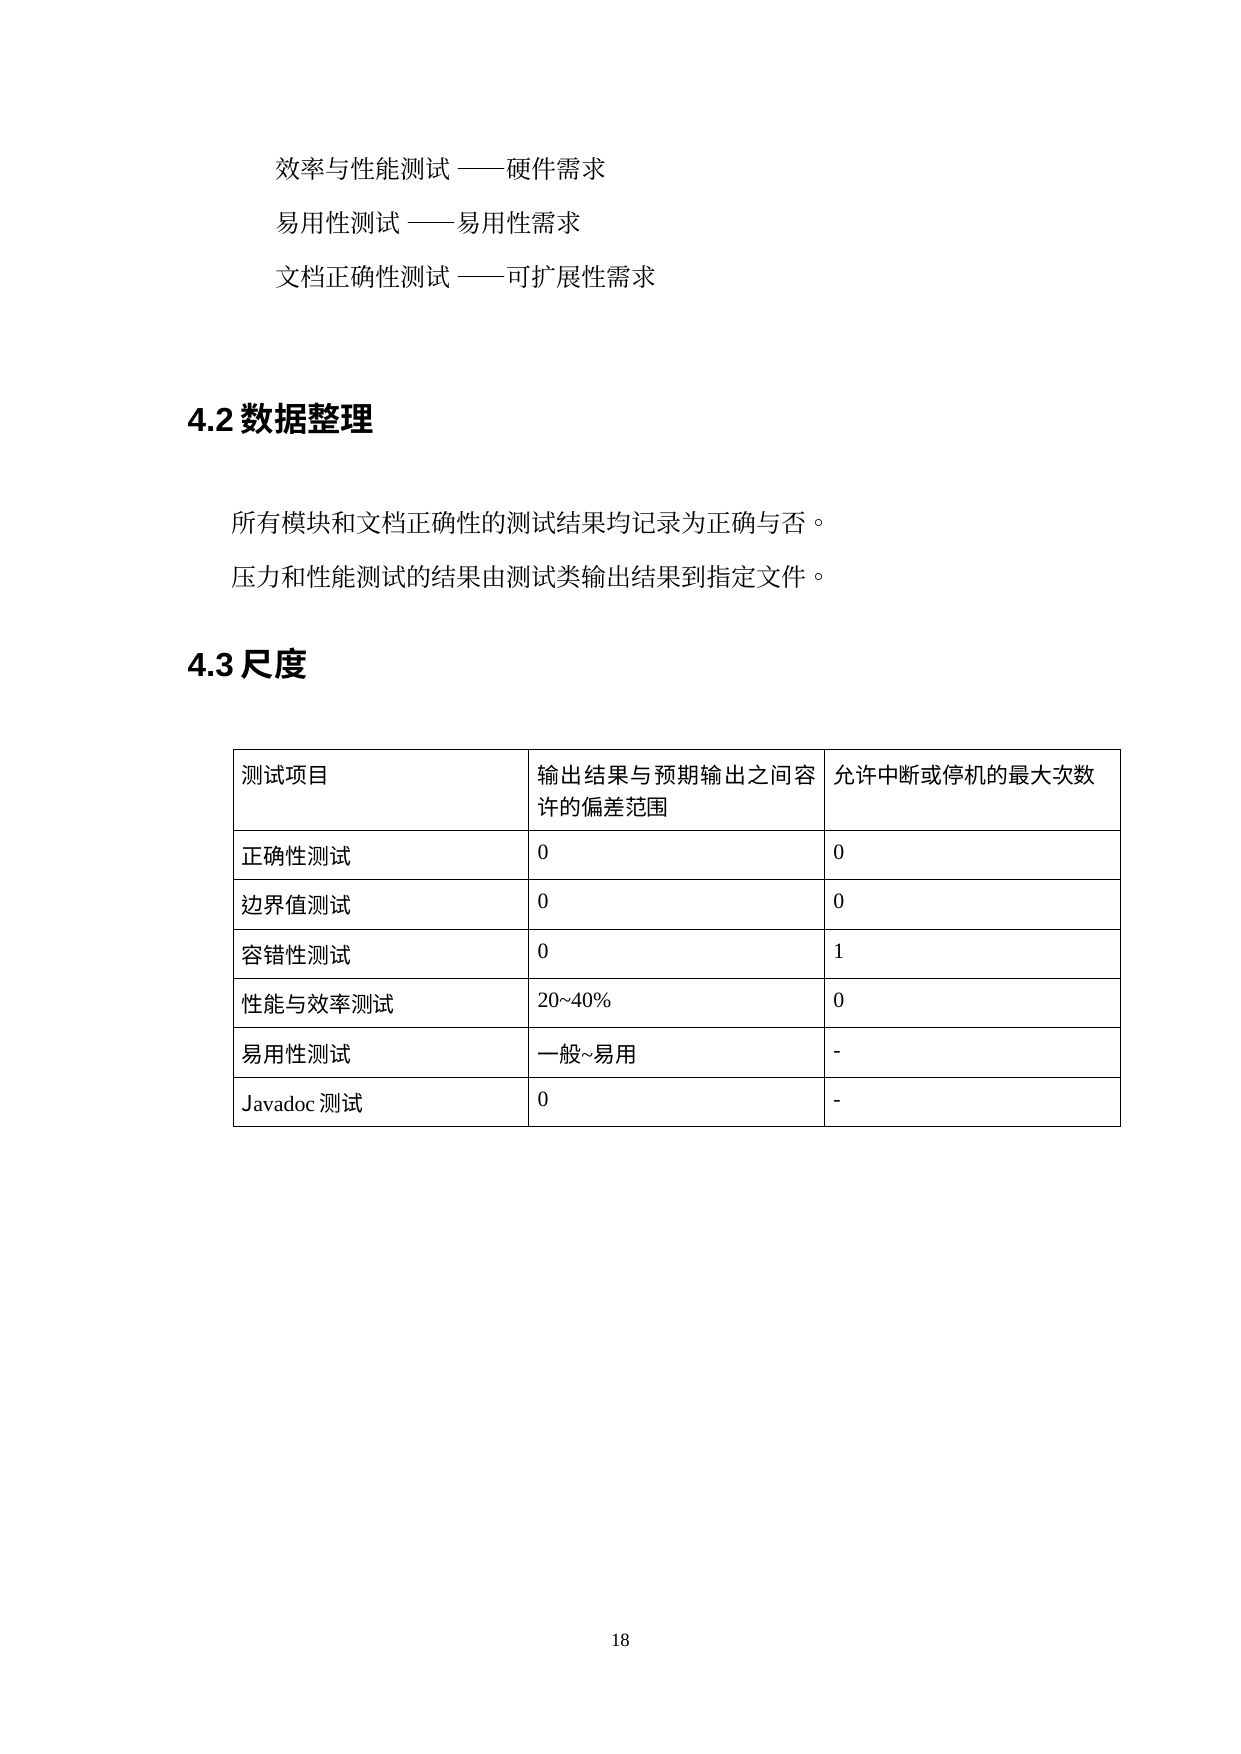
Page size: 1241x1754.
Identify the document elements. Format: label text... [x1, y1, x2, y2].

table_header 输出结果与预期输出之间容许的偏差范围 [529, 750, 824, 830]
table_cell Javadoc测试 [234, 1078, 528, 1126]
table_cell 边界值测试 [234, 880, 528, 928]
table_cell 易用性测试 [234, 1028, 528, 1077]
table_cell - [825, 1028, 1120, 1077]
table_cell - [825, 1078, 1120, 1126]
table_cell 1 [825, 930, 1120, 978]
text 所有模块和文档正确性的测试结果均记录为正确与否。 [187, 503, 1053, 539]
table_header 允许中断或停机的最大次数 [825, 750, 1120, 830]
text 效率与性能测试 ——硬件需求 [187, 150, 1053, 186]
text 4.2数据整理 [187, 393, 1053, 441]
table_cell 正确性测试 [234, 831, 528, 879]
table_cell 容错性测试 [234, 930, 528, 978]
table_cell 20~40% [529, 979, 824, 1027]
table_header 测试项目 [234, 750, 528, 830]
table_cell 0 [825, 979, 1120, 1027]
text 压力和性能测试的结果由测试类输出结果到指定文件。 [187, 557, 1053, 593]
table_cell 一般~易用 [529, 1028, 824, 1077]
text 易用性测试 ——易用性需求 [187, 204, 1053, 240]
table_cell 性能与效率测试 [234, 979, 528, 1027]
table_cell 0 [825, 880, 1120, 928]
text 文档正确性测试 ——可扩展性需求 [187, 258, 1053, 294]
table_cell 0 [529, 831, 824, 879]
table_cell 0 [529, 930, 824, 978]
table_cell 0 [529, 880, 824, 928]
table_cell 0 [825, 831, 1120, 879]
text 4.3尺度 [187, 638, 1053, 686]
table_cell 0 [529, 1078, 824, 1126]
